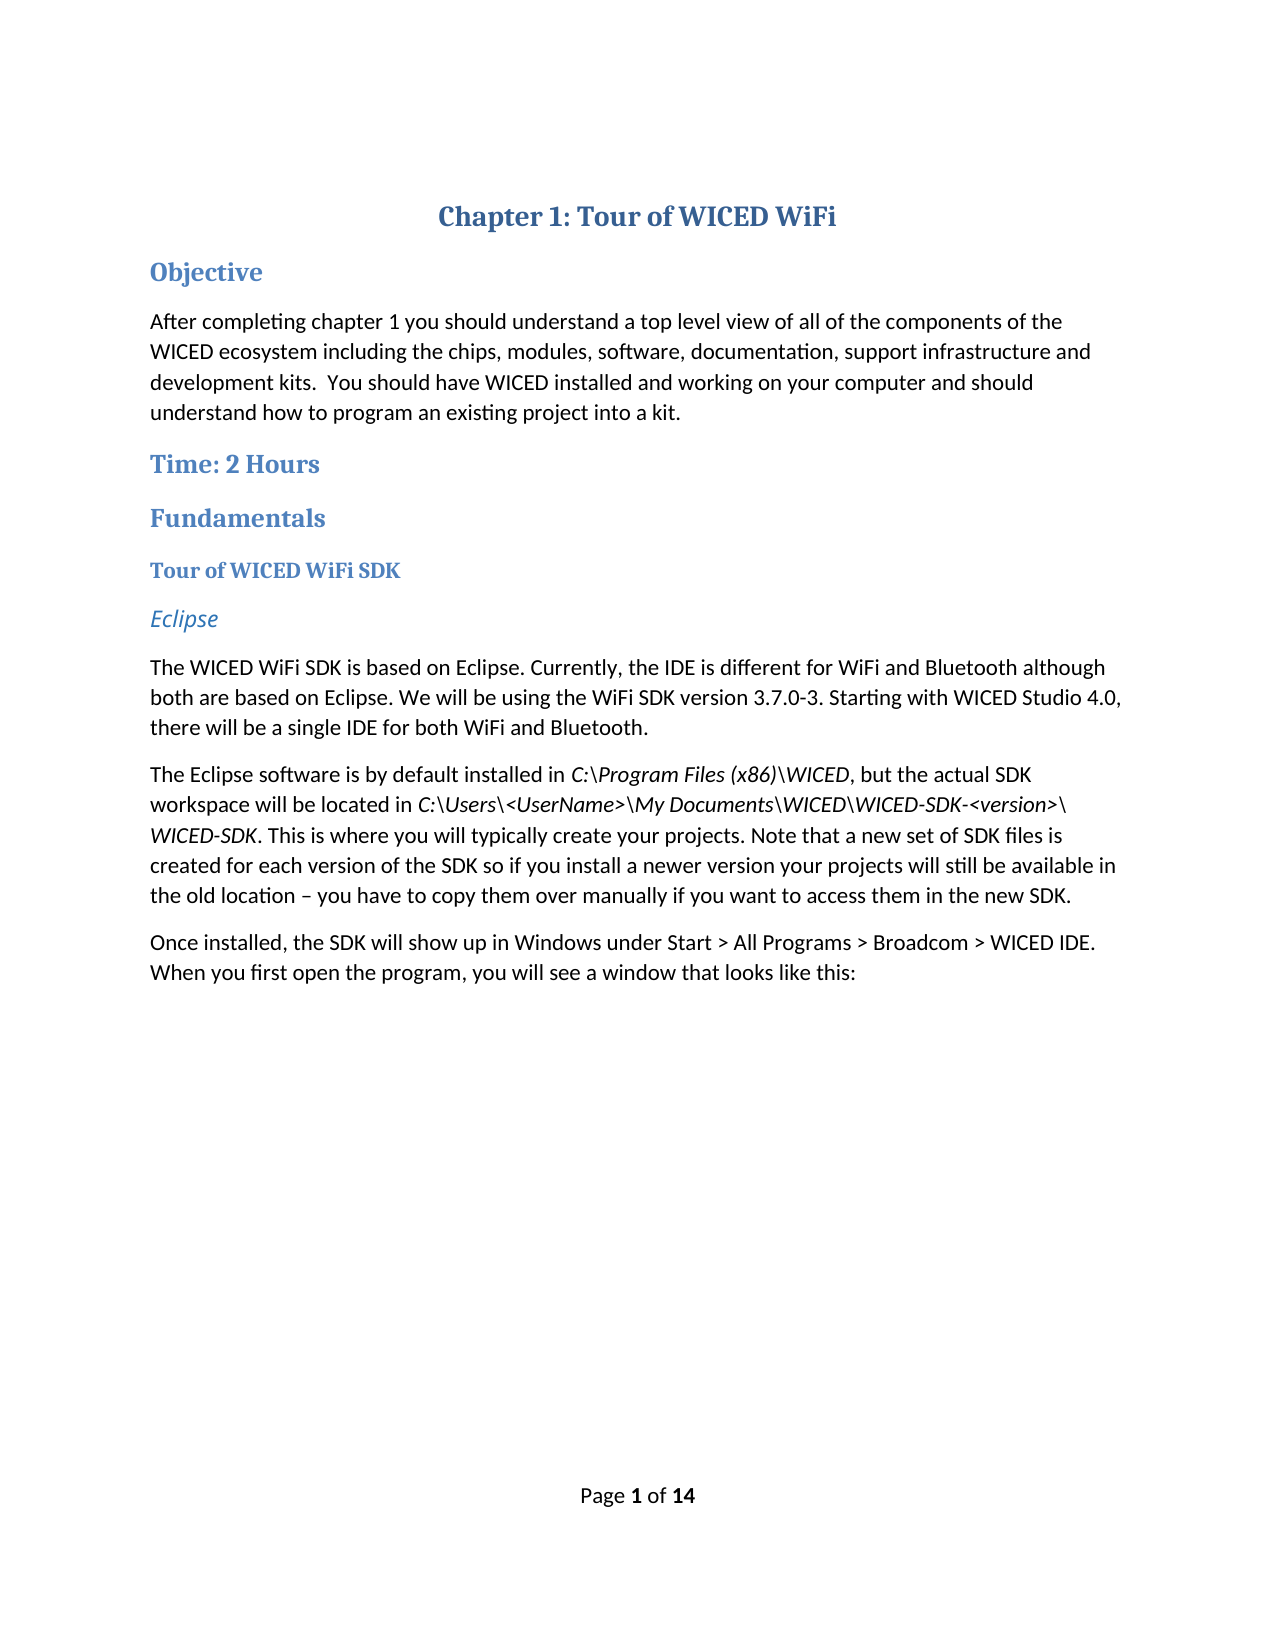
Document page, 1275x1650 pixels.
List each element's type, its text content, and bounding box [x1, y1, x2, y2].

subtitle Tour of WICED WiFi SDK [150, 558, 1125, 584]
text The WICED WiFi SDK is based on Eclipse. Currently, the IDE is different for WiFi and Bluetooth although both are based on Eclipse. We will be using the WiFi SDK version 3.7.0-3. Starting with WICED Studio 4.0, there will be a single IDE for both WiFi and Bluetooth. [150, 653, 1125, 742]
subtitle Time: 2 Hours [150, 449, 1125, 480]
subtitle Eclipse [150, 603, 1125, 634]
text Once installed, the SDK will show up in Windows under Start > All Programs > Broadcom > WICED IDE. When you first open the program, you will see a window that looks like this: [150, 928, 1125, 986]
subtitle Objective [150, 257, 1125, 288]
subtitle Fundamentals [150, 503, 1125, 534]
text The Eclipse software is by default installed in C:\Program Files (x86)\WICED, but the actual SDK workspace will be located in C:\Users\<UserName>\My Documents\WICED\WICED-SDK-<version>\WICED-SDK. This is where you will typically create your projects. Note that a new set of SDK files is created for each version of the SDK so if you install a newer version your projects will still be available in the old location – you have to copy them over manually if you want to access them in the new SDK. [150, 760, 1125, 909]
text After completing chapter 1 you should understand a top level view of all of the components of the WICED ecosystem including the chips, modules, software, documentation, support infrastructure and development kits. You should have WICED installed and working on your computer and should understand how to program an existing project into a kit. [150, 307, 1125, 426]
subtitle Chapter 1: Tour of WICED WiFi [150, 200, 1125, 233]
